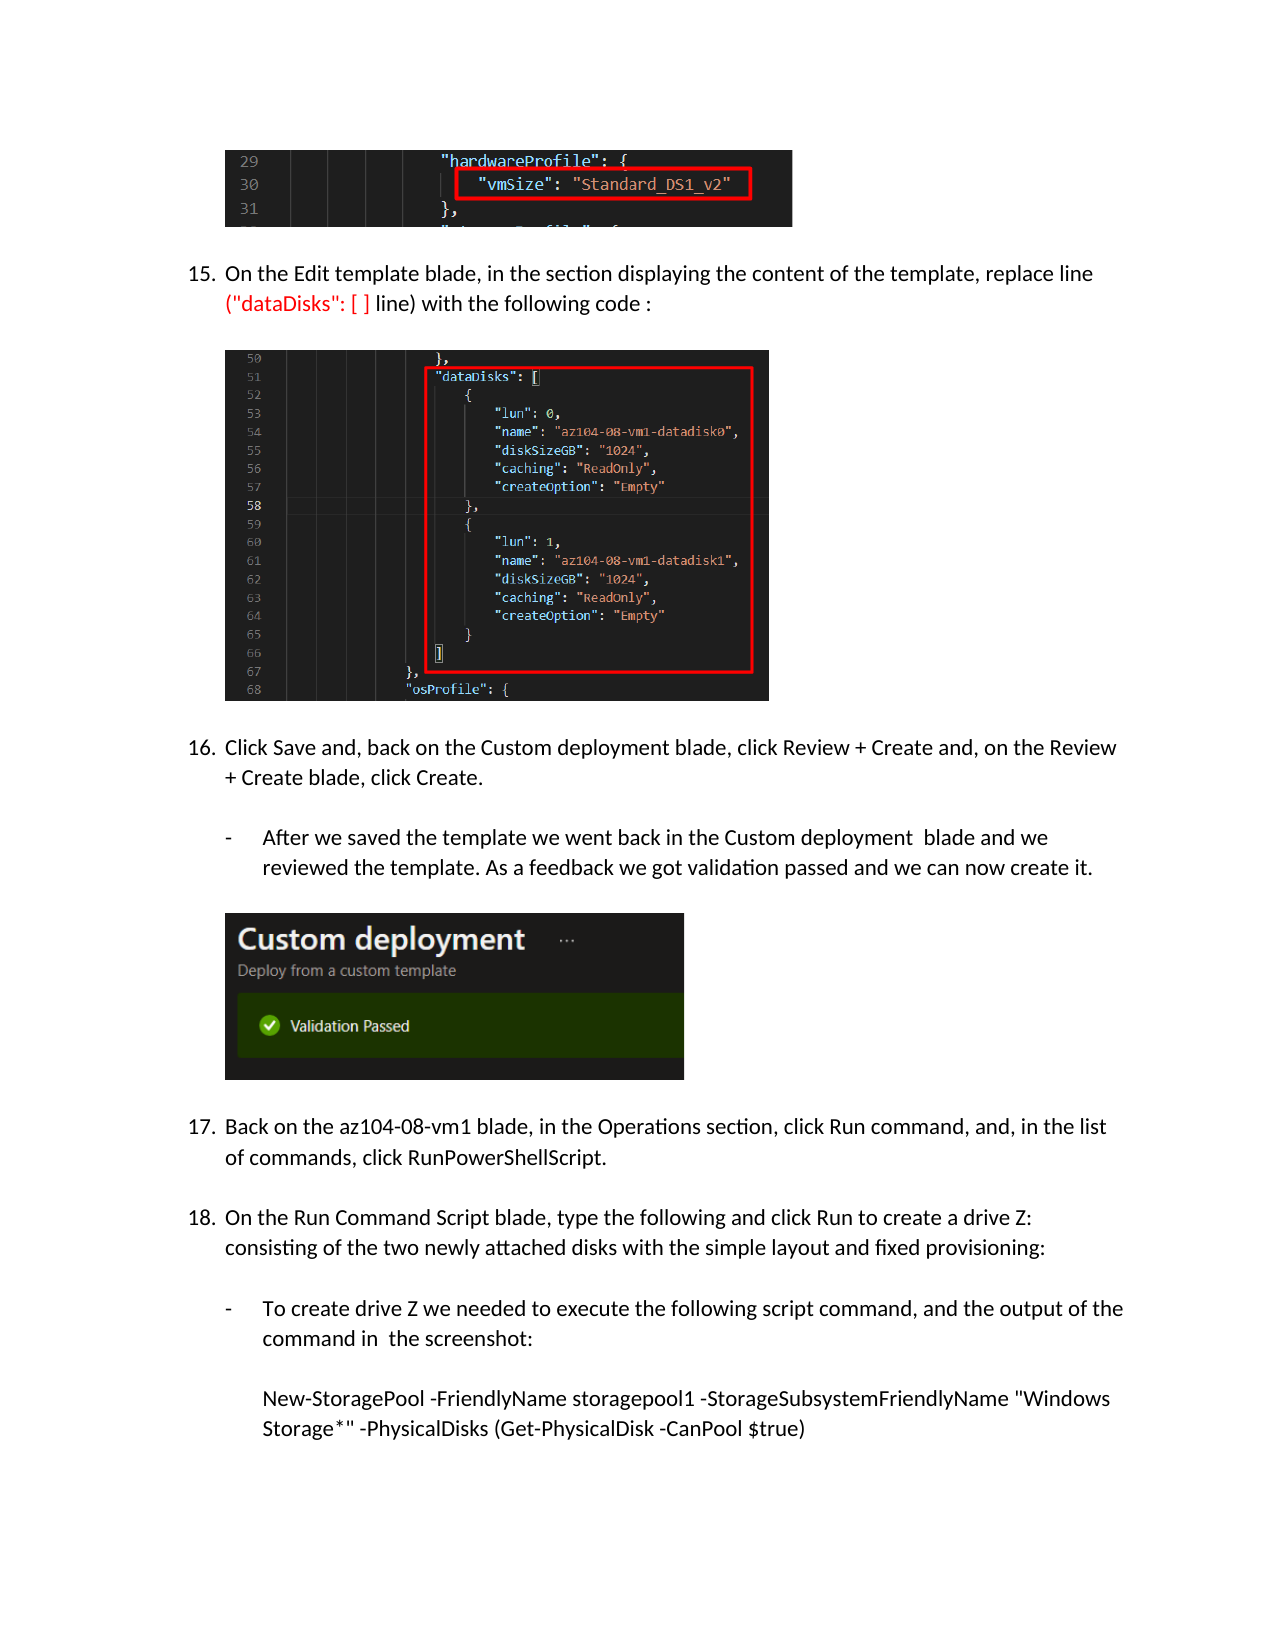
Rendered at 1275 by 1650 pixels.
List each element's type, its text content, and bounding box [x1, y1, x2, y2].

list New-StoragePool -FriendlyName storagepool1 -StorageSubsystemFriendlyName "Windows Storage*" -PhysicalDisks (Get-PhysicalDisk -CanPool $true) [262, 1384, 1125, 1443]
picture [225, 913, 685, 1080]
list On the Edit template blade, in the section displaying the content of the template, replace line ("dataDisks": [ ] line) with the following code : [187, 259, 1125, 318]
picture [225, 150, 793, 227]
list After we saved the template we went back in the Custom deployment blade and we reviewed the template. As a feedback we got validation passed and we can now create it. [225, 823, 1125, 881]
picture [225, 350, 769, 701]
list To create drive Z we needed to execute the following script command, and the output of the command in the screenshot: [225, 1294, 1125, 1352]
list Click Save and, back on the Custom deployment blade, click Review + Create and, on the Review + Create blade, click Create. [187, 733, 1125, 791]
list Back on the az104-08-vm1 blade, in the Operations section, click Run command, and, in the list of commands, click RunPowerShellScript. [187, 1112, 1125, 1171]
list On the Run Command Script blade, type the following and click Run to create a drive Z: consisting of the two newly attached disks with the simple layout and fixed provisioning: [187, 1203, 1125, 1261]
